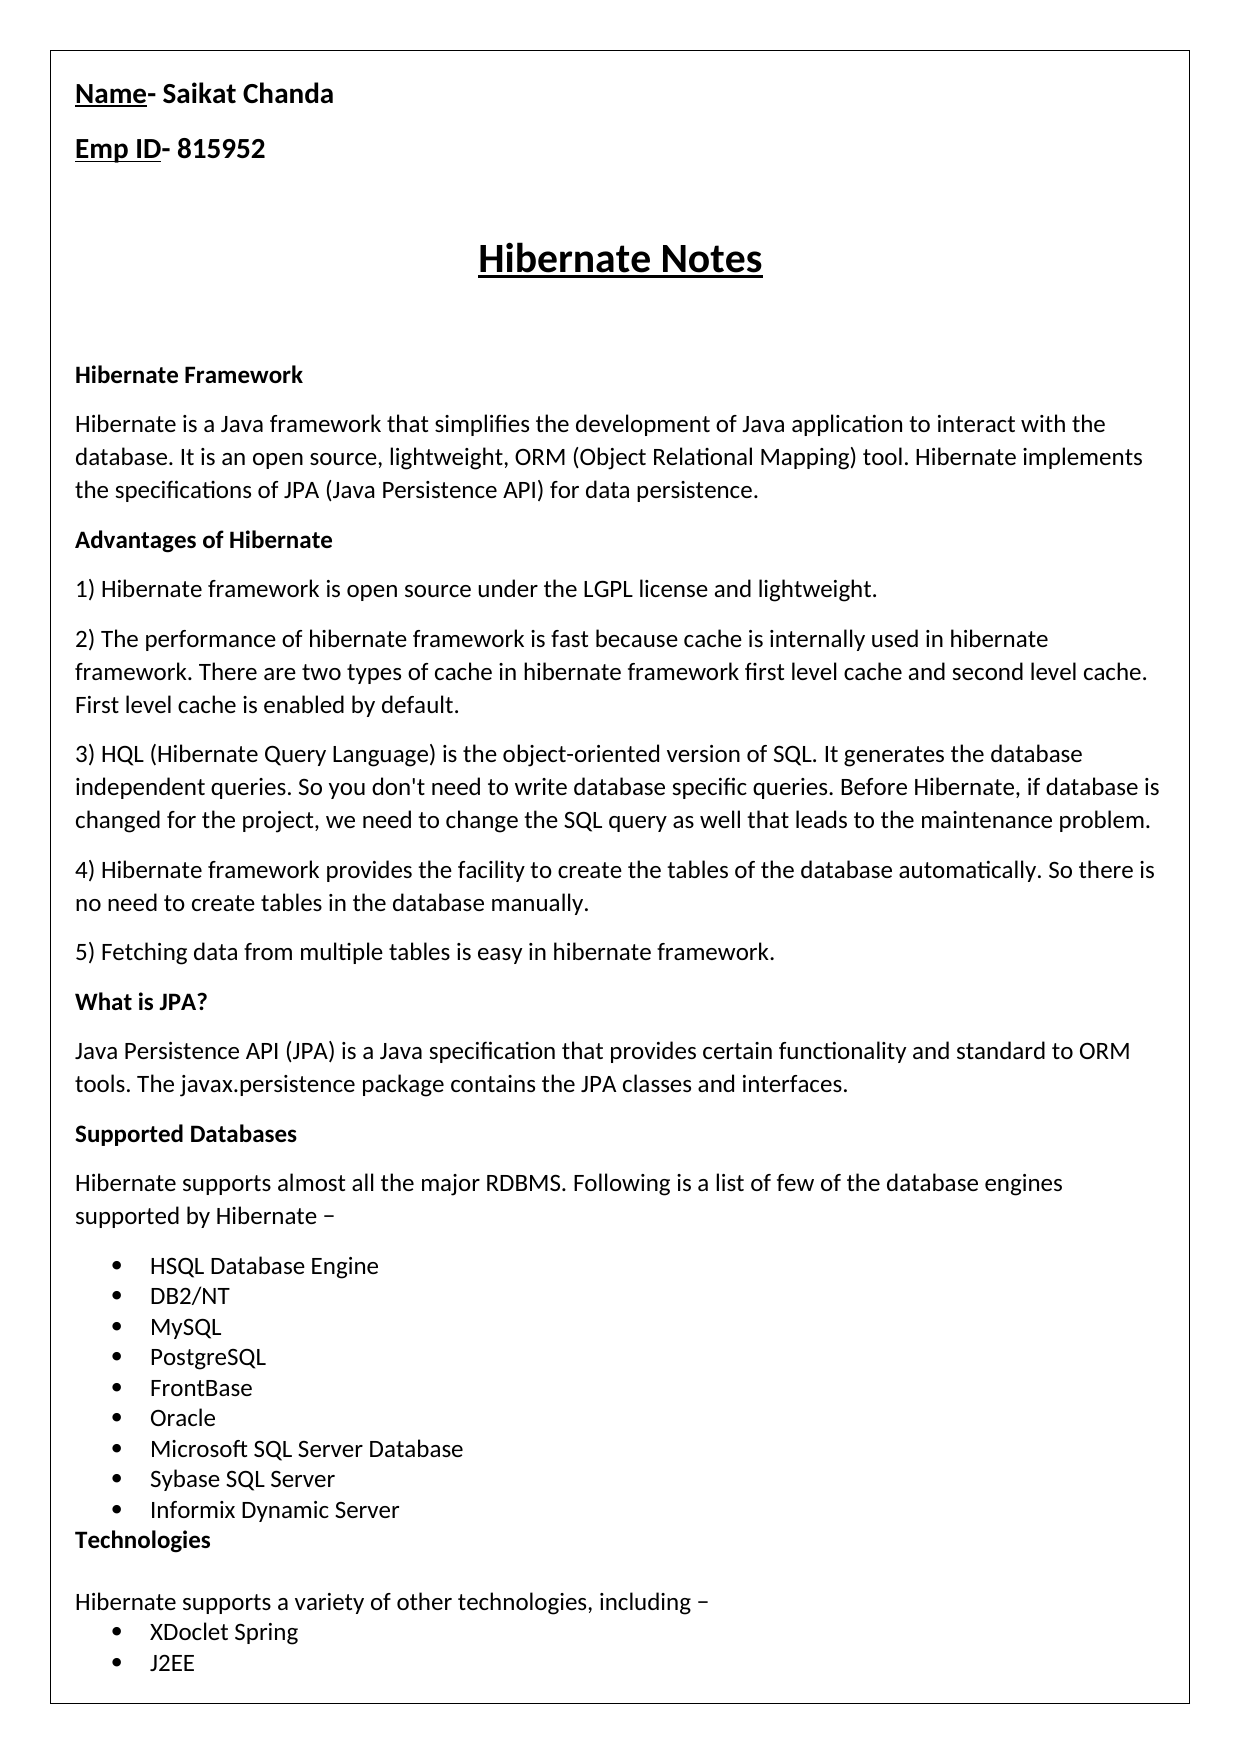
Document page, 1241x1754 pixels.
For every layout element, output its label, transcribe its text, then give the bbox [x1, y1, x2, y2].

list Sybase SQL Server [112, 1464, 1165, 1494]
text Hibernate supports almost all the major RDBMS. Following is a list of few of the database engines supported by Hibernate − [75, 1167, 1165, 1231]
list MySQL [112, 1311, 1165, 1342]
text Emp ID- 815952 [75, 130, 1165, 166]
text Hibernate is a Java framework that simplifies the development of Java application to interact with the database. It is an open source, lightweight, ORM (Object Relational Mapping) tool. Hibernate implements the specifications of JPA (Java Persistence API) for data persistence. [75, 408, 1165, 505]
text 1) Hibernate framework is open source under the LGPL license and lightweight. [75, 573, 1165, 604]
list FrontBase [112, 1372, 1165, 1403]
text Hibernate supports a variety of other technologies, including − [75, 1586, 1165, 1616]
list Microsoft SQL Server Database [112, 1433, 1165, 1464]
text Hibernate Framework [75, 359, 1165, 389]
text 3) HQL (Hibernate Query Language) is the object-oriented version of SQL. It generates the database independent queries. So you don't need to write database specific queries. Before Hibernate, if database is changed for the project, we need to change the SQL query as well that leads to the maintenance problem. [75, 738, 1165, 835]
list DB2/NT [112, 1281, 1165, 1311]
list HSQL Database Engine [112, 1250, 1165, 1281]
list PostgreSQL [112, 1342, 1165, 1372]
list J2EE [112, 1647, 1165, 1677]
text What is JPA? [75, 986, 1165, 1016]
text 2) The performance of hibernate framework is fast because cache is internally used in hibernate framework. There are two types of cache in hibernate framework first level cache and second level cache. First level cache is enabled by default. [75, 623, 1165, 719]
text Name- Saikat Chanda [75, 75, 1165, 111]
text 5) Fetching data from multiple tables is easy in hibernate framework. [75, 936, 1165, 967]
text 4) Hibernate framework provides the facility to create the tables of the database automatically. So there is no need to create tables in the database manually. [75, 854, 1165, 917]
text Advantages of Hibernate [75, 524, 1165, 554]
list Oracle [112, 1403, 1165, 1433]
text Java Persistence API (JPA) is a Java specification that provides certain functionality and standard to ORM tools. The javax.persistence package contains the JPA classes and interfaces. [75, 1035, 1165, 1099]
text Hibernate Notes [75, 232, 1165, 283]
list XDoclet Spring [112, 1616, 1165, 1647]
text Supported Databases [75, 1118, 1165, 1148]
list Informix Dynamic Server [112, 1494, 1165, 1525]
text Technologies [75, 1525, 1165, 1555]
